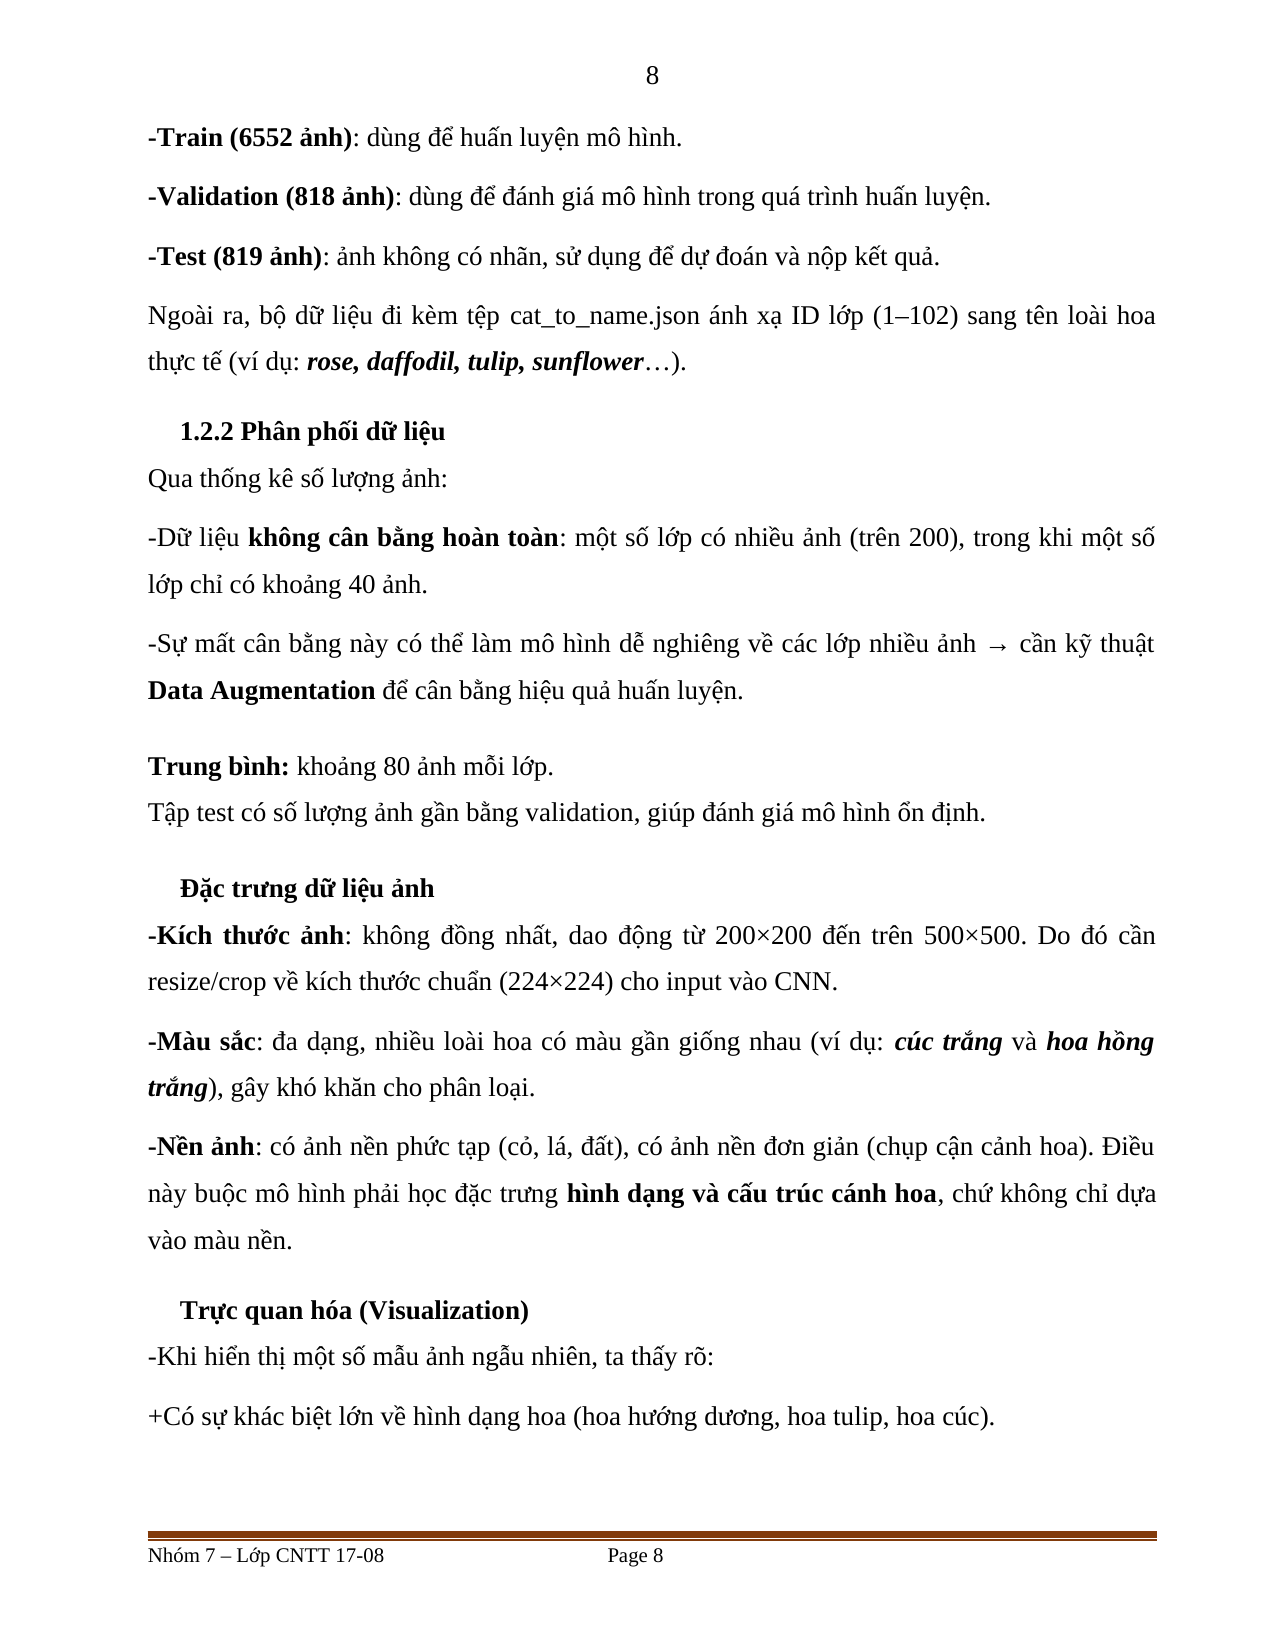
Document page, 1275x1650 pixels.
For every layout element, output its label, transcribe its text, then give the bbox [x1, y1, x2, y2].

text +Có sự khác biệt lớn về hình dạng hoa (hoa hướng dương, hoa tulip, hoa cúc). [148, 1400, 1157, 1431]
text -Màu sắc: đa dạng, nhiều loài hoa có màu gần giống nhau (ví dụ: cúc trắng và hoa hồng trắng), gây khó khăn cho phân loại. [148, 1025, 1157, 1102]
text -Khi hiển thị một số mẫu ảnh ngẫu nhiên, ta thấy rõ: [148, 1341, 1157, 1372]
subtitle Trực quan hóa (Visualization) [179, 1294, 1157, 1325]
text -Kích thước ảnh: không đồng nhất, dao động từ 200×200 đến trên 500×500. Do đó cần resize/crop về kích thước chuẩn (224×224) cho input vào CNN. [148, 919, 1157, 997]
text -Sự mất cân bằng này có thể làm mô hình dễ nghiêng về các lớp nhiều ảnh → cần kỹ thuật Data Augmentation để cân bằng hiệu quả huấn luyện. [148, 627, 1157, 705]
text -Validation (818 ảnh): dùng để đánh giá mô hình trong quá trình huấn luyện. [148, 181, 1157, 212]
subtitle Đặc trưng dữ liệu ảnh [179, 872, 1157, 903]
text Ngoài ra, bộ dữ liệu đi kèm tệp cat_to_name.json ánh xạ ID lớp (1–102) sang tên loài hoa thực tế (ví dụ: rose, daffodil, tulip, sunflower…). [148, 299, 1157, 377]
text -Dữ liệu không cân bằng hoàn toàn: một số lớp có nhiều ảnh (trên 200), trong khi một số lớp chỉ có khoảng 40 ảnh. [148, 521, 1157, 599]
text Qua thống kê số lượng ảnh: [148, 462, 1157, 493]
text Trung bình: khoảng 80 ảnh mỗi lớp. Tập test có số lượng ảnh gần bằng validation, giúp đánh giá mô hình ổn định. [148, 750, 1157, 827]
text -Test (819 ảnh): ảnh không có nhãn, sử dụng để dự đoán và nộp kết quả. [148, 240, 1157, 271]
text -Nền ảnh: có ảnh nền phức tạp (cỏ, lá, đất), có ảnh nền đơn giản (chụp cận cảnh hoa). Điều này buộc mô hình phải học đặc trưng hình dạng và cấu trúc cánh hoa, chứ không chỉ dựa vào màu nền. [148, 1131, 1157, 1255]
subtitle 1.2.2 Phân phối dữ liệu [179, 416, 1157, 447]
text -Train (6552 ảnh): dùng để huấn luyện mô hình. [148, 121, 1157, 152]
